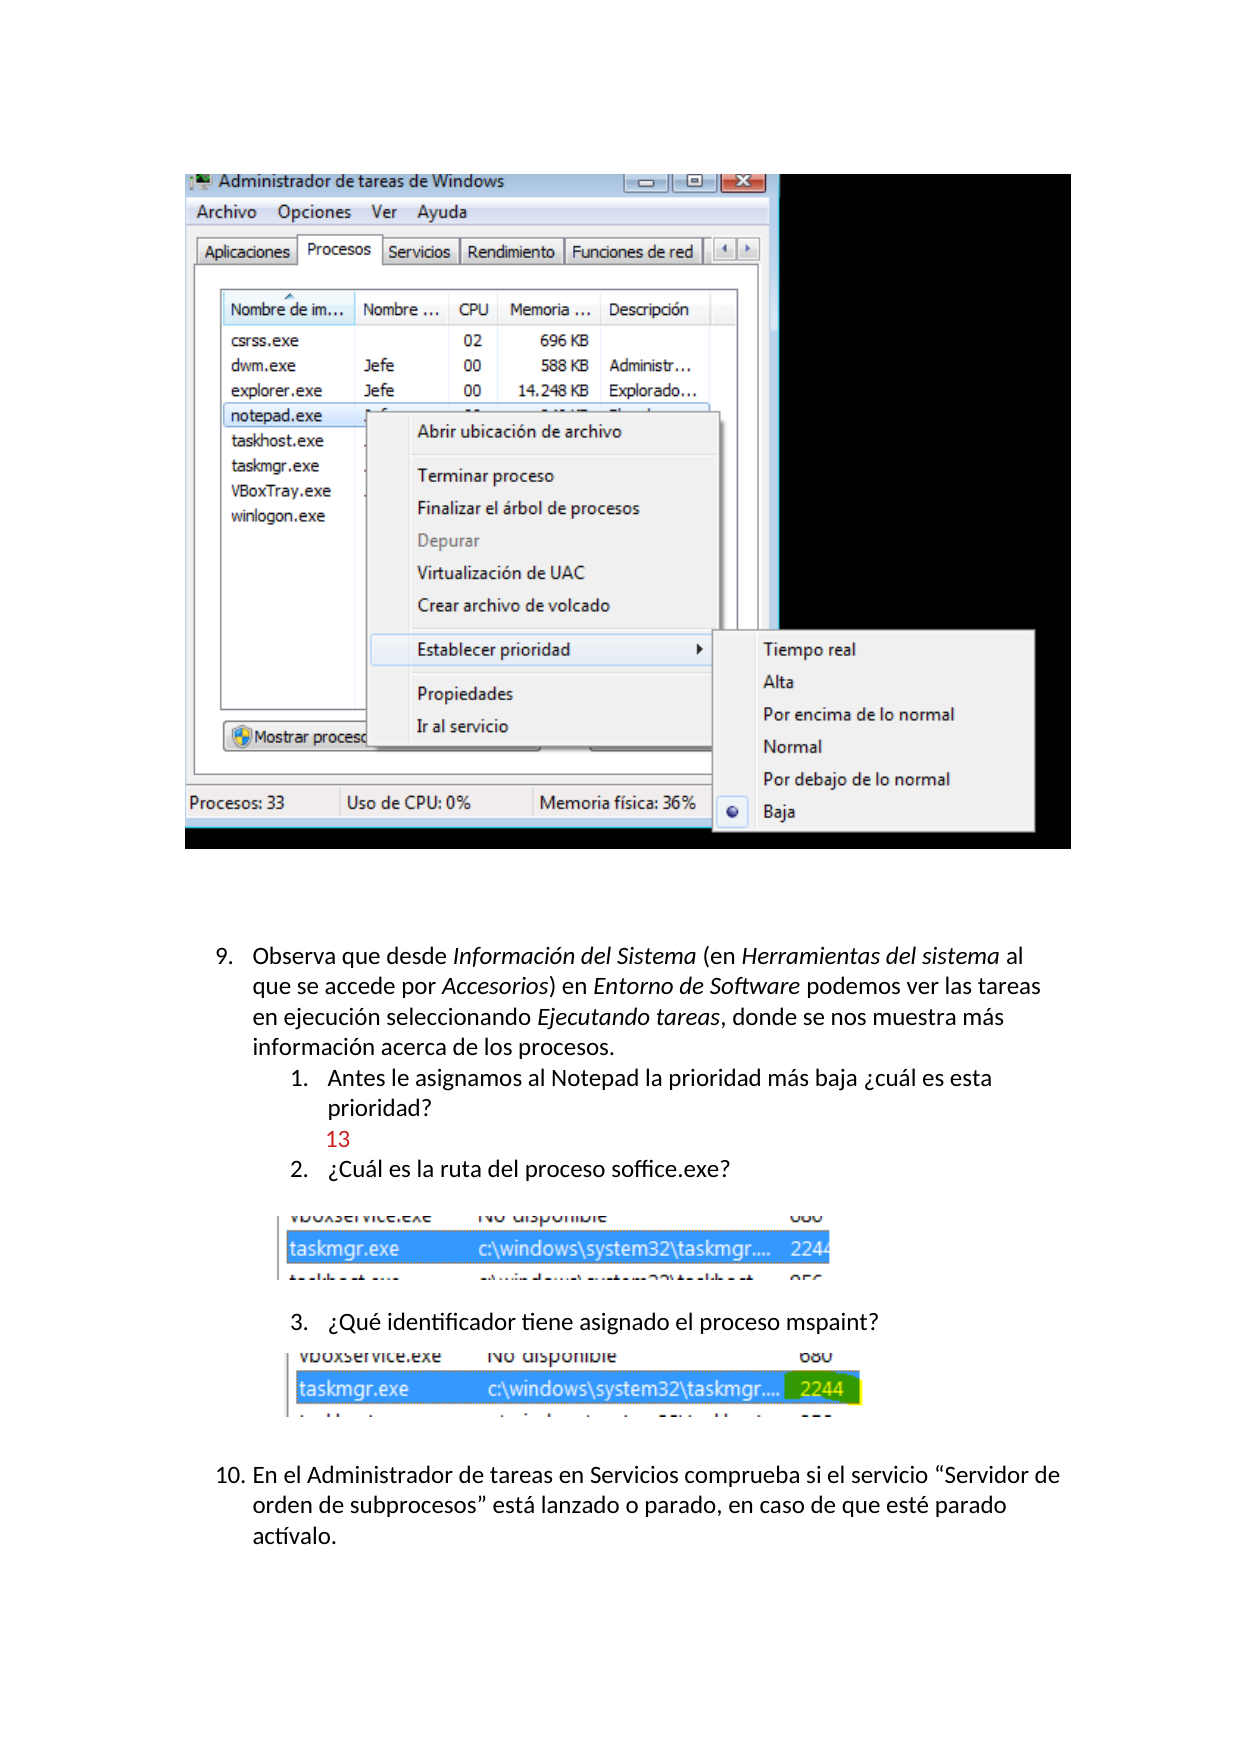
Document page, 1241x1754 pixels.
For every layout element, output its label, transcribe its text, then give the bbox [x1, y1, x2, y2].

picture [185, 174, 1071, 849]
list Antes le asignamos al Notepad la prioridad más baja ¿cuál es esta prioridad? [290, 1062, 1063, 1123]
list En el Administrador de tareas en Servicios comprueba si el servicio “Servidor de orden de subprocesos” está lanzado o parado, en caso de que esté parado actívalo. [215, 1459, 1063, 1550]
list ¿Qué identificador tiene asignado el proceso mspaint? [290, 1306, 1063, 1337]
picture [276, 1216, 830, 1280]
text 13 [177, 1123, 1063, 1153]
list ¿Cuál es la ruta del proceso soffice.exe? [290, 1153, 1063, 1184]
list Observa que desde Información del Sistema (en Herramientas del sistema al que se accede por Accesorios) en Entorno de Software podemos ver las tareas en ejecución seleccionando Ejecutando tareas, donde se nos muestra más información acerca de los procesos. [215, 940, 1063, 1062]
picture [284, 1353, 863, 1417]
